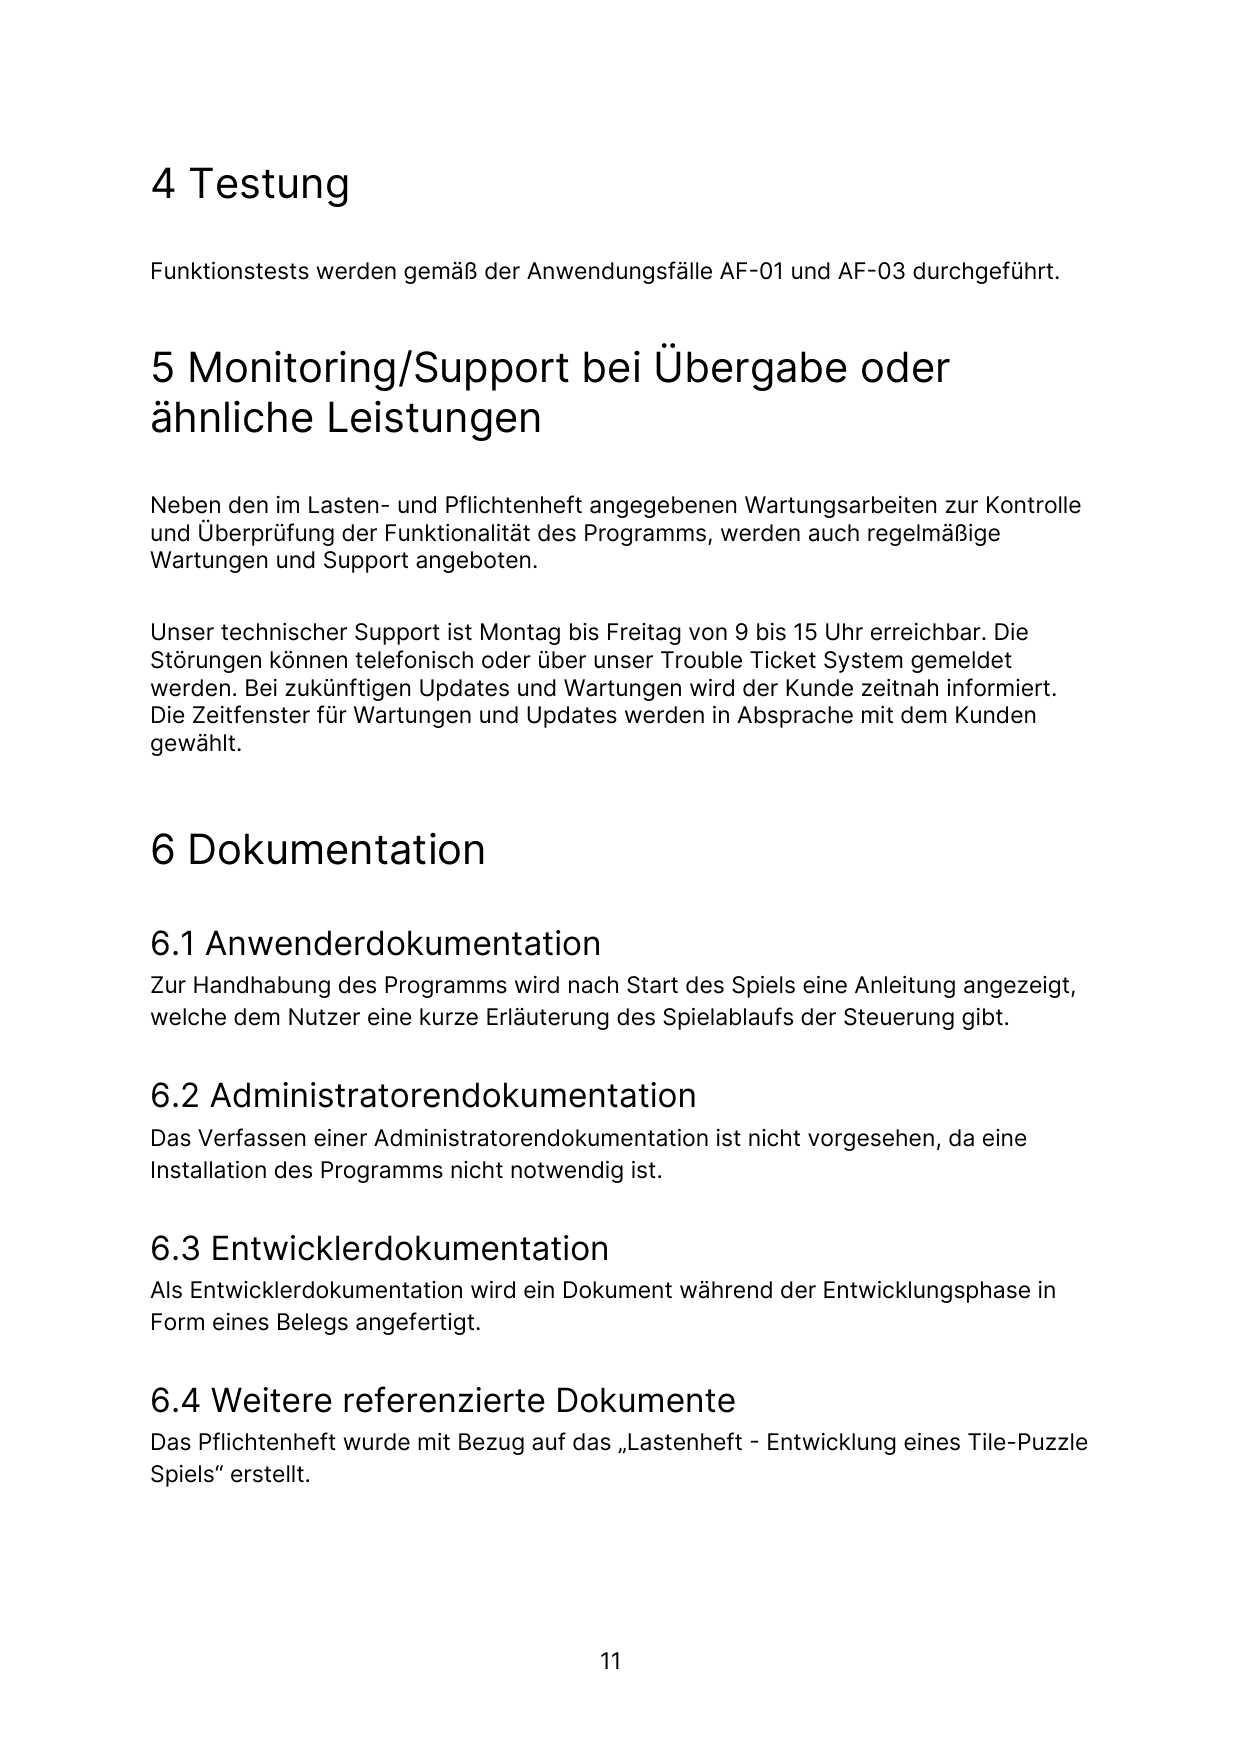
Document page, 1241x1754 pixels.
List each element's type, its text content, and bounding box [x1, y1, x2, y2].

subtitle 4 Testung [150, 158, 1090, 209]
subtitle 5 Monitoring/Support bei Übergabe oder ähnliche Leistungen [150, 342, 1090, 443]
text Das Pflichtenheft wurde mit Bezug auf das „Lastenheft - Entwicklung eines Tile-Puzzle Spiels“ erstellt. [150, 1429, 1090, 1488]
subtitle 6.3 Entwicklerdokumentation [150, 1228, 1090, 1268]
text Neben den im Lasten- und Pflichtenheft angegebenen Wartungsarbeiten zur Kontrolle und Überprüfung der Funktionalität des Programms, werden auch regelmäßige Wartungen und Support angeboten. [150, 491, 1090, 574]
text Unser technischer Support ist Montag bis Freitag von 9 bis 15 Uhr erreichbar. Die Störungen können telefonisch oder über unser Trouble Ticket System gemeldet werden. Bei zukünftigen Updates und Wartungen wird der Kunde zeitnah informiert. Die Zeitfenster für Wartungen und Updates werden in Absprache mit dem Kunden gewählt. [150, 619, 1090, 757]
text Das Verfassen einer Administratorendokumentation ist nicht vorgesehen, da eine Installation des Programms nicht notwendig ist. [150, 1124, 1090, 1183]
subtitle 6.4 Weitere referenzierte Dokumente [150, 1380, 1090, 1420]
subtitle 6.2 Administratorendokumentation [150, 1075, 1090, 1116]
subtitle 6 Dokumentation [150, 824, 1090, 875]
text Zur Handhabung des Programms wird nach Start des Spiels eine Anleitung angezeigt, welche dem Nutzer eine kurze Erläuterung des Spielablaufs der Steuerung gibt. [150, 972, 1090, 1031]
text Funktionstests werden gemäß der Anwendungsfälle AF-01 und AF-03 durchgeführt. [150, 257, 1090, 285]
text Als Entwicklerdokumentation wird ein Dokument während der Entwicklungsphase in Form eines Belegs angefertigt. [150, 1276, 1090, 1336]
subtitle 6.1 Anwenderdokumentation [150, 923, 1090, 963]
